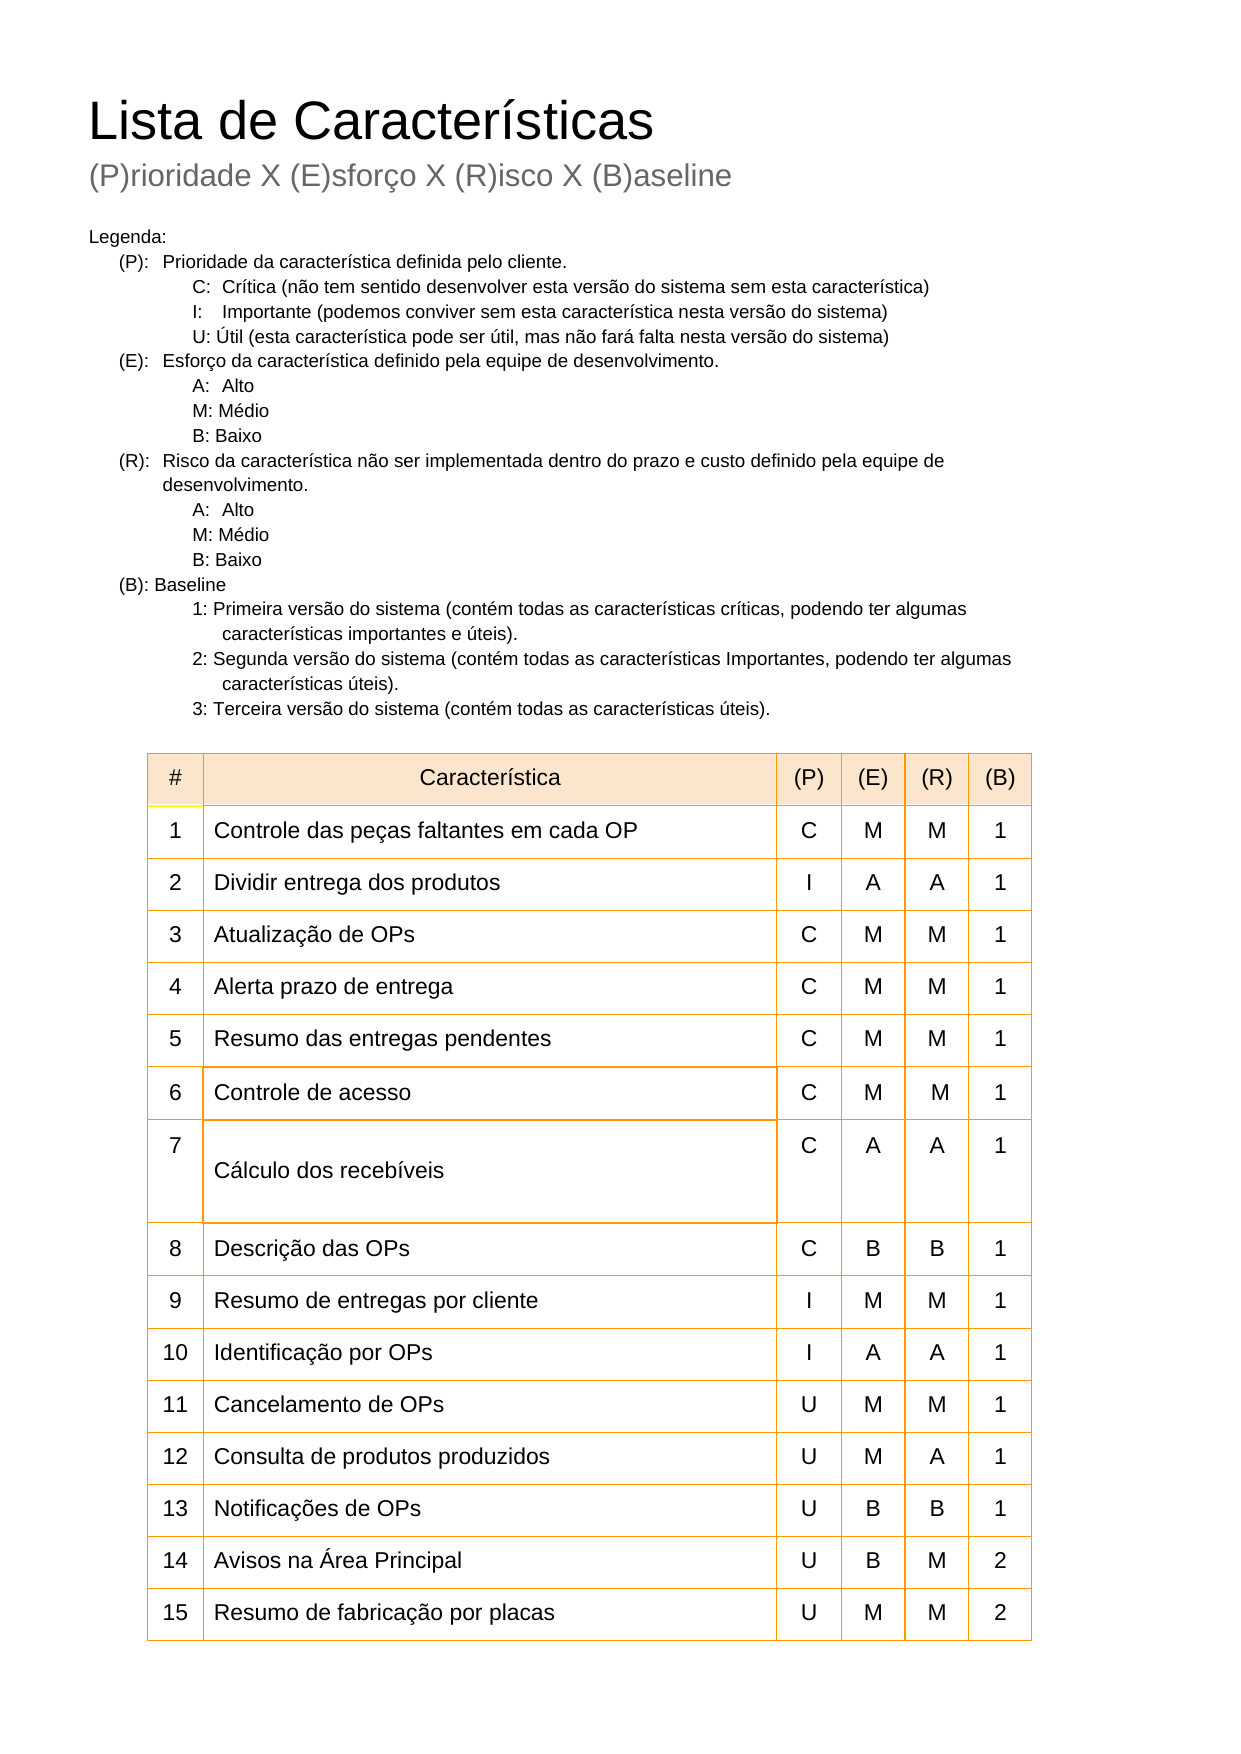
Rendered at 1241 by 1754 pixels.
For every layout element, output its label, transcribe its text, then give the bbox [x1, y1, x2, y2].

table_cell 13 [148, 1485, 203, 1536]
table_cell B [842, 1537, 904, 1588]
table_cell M [842, 911, 904, 962]
table_cell M [842, 963, 904, 1014]
table_cell A [906, 1329, 968, 1379]
table_cell 1 [969, 1329, 1031, 1379]
table_cell 2 [969, 1589, 1031, 1640]
table_cell M [906, 963, 968, 1014]
table_cell 1 [969, 1067, 1031, 1119]
table_cell 1 [969, 1381, 1031, 1432]
table_cell C [777, 806, 841, 858]
table_cell Dividir entrega dos produtos [204, 859, 776, 910]
table_cell I [777, 1276, 841, 1327]
table_cell M [842, 1589, 904, 1640]
text A: Alto [192, 499, 1090, 521]
table_cell 10 [148, 1329, 203, 1379]
text (B): Baseline [119, 573, 1090, 595]
table_cell 1 [969, 1120, 1031, 1222]
table_cell Descrição das OPs [204, 1224, 776, 1275]
table_cell M [906, 1276, 968, 1327]
table_cell C [777, 911, 841, 962]
table_cell 6 [148, 1067, 202, 1119]
table_cell Resumo de fabricação por placas [204, 1589, 776, 1640]
text (P): Prioridade da característica definida pelo cliente. [119, 251, 1090, 273]
table_cell B [842, 1223, 904, 1275]
table_cell 8 [148, 1223, 203, 1275]
table_header (B) [969, 754, 1031, 804]
table_cell A [906, 1433, 968, 1484]
table_cell 11 [148, 1381, 203, 1432]
table_cell 1 [969, 859, 1031, 910]
text Legenda: [88, 226, 1090, 248]
table_cell Resumo de entregas por cliente [204, 1276, 776, 1327]
text I: Importante (podemos conviver sem esta característica nesta versão do sistema) [192, 301, 1090, 322]
text (R): Risco da característica não ser implementada dentro do prazo e custo definido pela equipe de desenvolvimento. [119, 449, 1090, 496]
table_cell M [842, 1381, 904, 1432]
table_cell Cálculo dos recebíveis [204, 1121, 776, 1222]
table_cell M [842, 1015, 904, 1066]
table_cell M [906, 1589, 968, 1640]
table_cell A [842, 1329, 904, 1379]
table_cell 3 [148, 911, 203, 962]
table_cell B [906, 1223, 968, 1275]
text M: Médio [192, 400, 1090, 421]
table_cell Controle das peças faltantes em cada OP [204, 806, 776, 858]
table_cell A [842, 859, 904, 910]
table_cell Identificação por OPs [204, 1329, 776, 1379]
text M: Médio [192, 524, 1090, 545]
table_cell 2 [148, 859, 203, 910]
table_cell 9 [148, 1276, 203, 1327]
table_cell C [777, 1223, 841, 1275]
table_cell U [777, 1381, 841, 1432]
table_cell 12 [148, 1433, 203, 1484]
text (E): Esforço da característica definido pela equipe de desenvolvimento. [119, 350, 1090, 372]
table_cell Avisos na Área Principal [204, 1537, 776, 1588]
table_cell M [906, 806, 968, 858]
table_cell M [842, 1067, 904, 1119]
text B: Baixo [192, 425, 1090, 446]
table_cell M [842, 1276, 904, 1327]
table_cell 1 [969, 1433, 1031, 1484]
table_cell I [777, 859, 841, 910]
table_cell I [777, 1329, 841, 1379]
table_cell B [906, 1485, 968, 1536]
text A: Alto [192, 375, 1090, 397]
table_header (E) [842, 754, 904, 804]
table_cell Consulta de produtos produzidos [204, 1433, 776, 1484]
table_cell M [906, 1537, 968, 1588]
table_cell 15 [148, 1589, 203, 1640]
table_cell Controle de acesso [204, 1068, 776, 1119]
table_cell A [842, 1120, 904, 1222]
table_cell 1 [969, 963, 1031, 1014]
table_cell Notificações de OPs [204, 1485, 776, 1536]
table_cell 1 [969, 1015, 1031, 1066]
table_cell U [777, 1433, 841, 1484]
table_cell C [777, 1015, 841, 1066]
table_cell Resumo das entregas pendentes [204, 1015, 776, 1066]
table_cell 1 [148, 807, 203, 858]
table_cell 1 [969, 1223, 1031, 1275]
table_cell Atualização de OPs [204, 911, 776, 962]
text B: Baixo [192, 549, 1090, 570]
text U: Útil (esta característica pode ser útil, mas não fará falta nesta versão do sistema) [192, 326, 1090, 347]
table_cell C [778, 1120, 841, 1222]
table_cell M [906, 1015, 968, 1066]
table_cell C [777, 963, 841, 1014]
table_cell A [906, 1120, 968, 1222]
table_cell A [906, 859, 968, 910]
table_cell Alerta prazo de entrega [204, 963, 776, 1014]
table_cell 1 [969, 1276, 1031, 1327]
subtitle (P)rioridade X (E)sforço X (R)isco X (B)aseline [88, 157, 1090, 193]
text 1: Primeira versão do sistema (contém todas as características críticas, podendo ter algumas características importantes e úteis). [192, 598, 1090, 644]
table_header Característica [204, 754, 776, 804]
table_cell 4 [148, 963, 203, 1014]
table_cell 14 [148, 1537, 203, 1588]
table_header # [148, 754, 203, 804]
table_cell 1 [969, 806, 1031, 858]
table_cell U [777, 1537, 841, 1588]
table_cell M [842, 806, 904, 858]
table_cell M [906, 1381, 968, 1432]
table_cell M [906, 1067, 968, 1119]
text C: Crítica (não tem sentido desenvolver esta versão do sistema sem esta característica) [192, 276, 1090, 297]
table_header (P) [777, 754, 841, 804]
text 3: Terceira versão do sistema (contém todas as características úteis). [192, 697, 1090, 719]
table_cell 2 [969, 1537, 1031, 1588]
table_cell 1 [969, 1485, 1031, 1536]
table_cell U [777, 1485, 841, 1536]
table_cell 1 [969, 911, 1031, 962]
table_cell 5 [148, 1015, 203, 1066]
table_header (R) [906, 754, 968, 804]
table_cell Cancelamento de OPs [204, 1381, 776, 1432]
table_cell C [778, 1067, 841, 1119]
text 2: Segunda versão do sistema (contém todas as características Importantes, podendo ter algumas características úteis). [192, 648, 1090, 694]
table_cell 7 [148, 1120, 202, 1222]
title Lista de Características [88, 88, 1090, 151]
table_cell M [842, 1433, 904, 1484]
table_cell B [842, 1485, 904, 1536]
table_cell U [777, 1589, 841, 1640]
table_cell M [906, 911, 968, 962]
